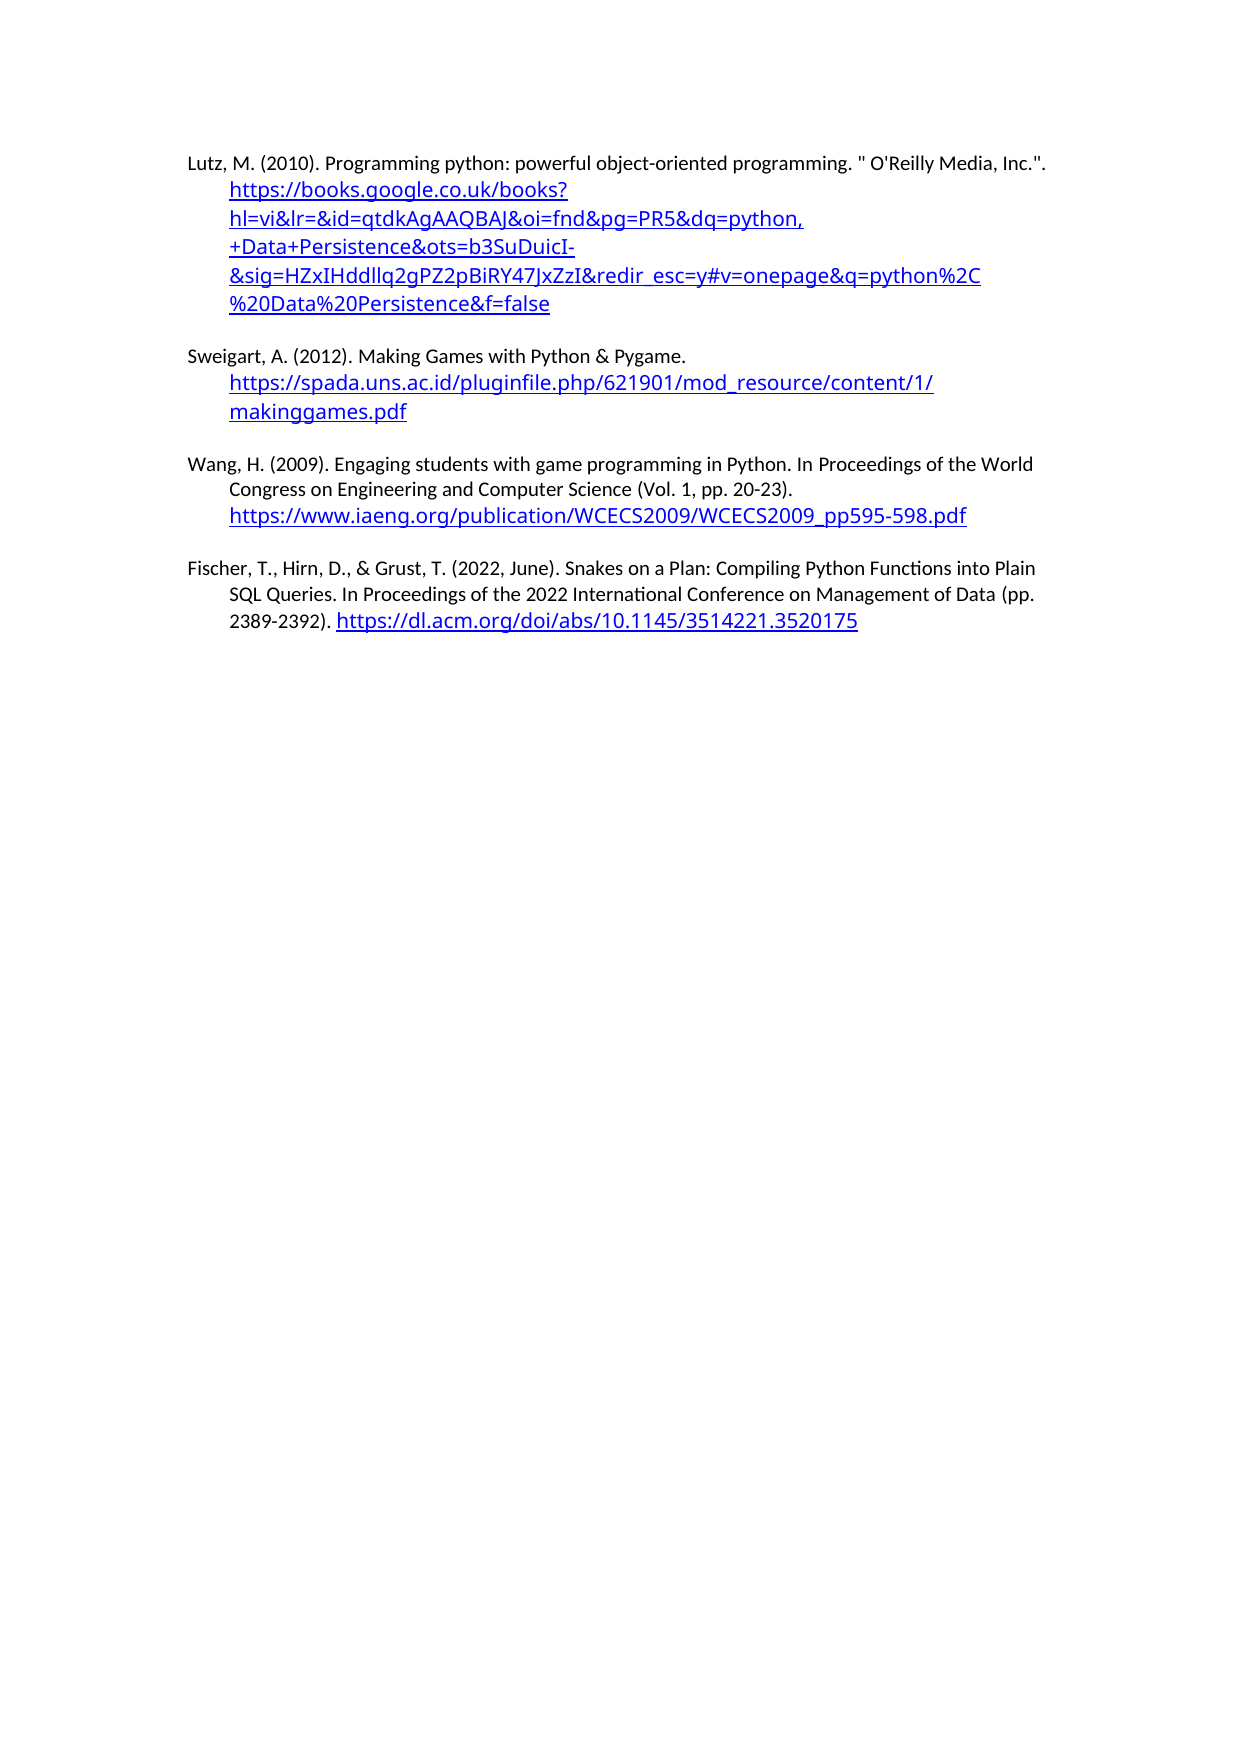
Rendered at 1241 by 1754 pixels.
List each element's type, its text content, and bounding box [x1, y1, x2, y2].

text Wang, H. (2009). Engaging students with game programming in Python. In Proceedings of the World Congress on Engineering and Computer Science (Vol. 1, pp. 20-23). https://www.iaeng.org/publication/WCECS2009/WCECS2009_pp595-598.pdf [187, 451, 1053, 530]
text Sweigart, A. (2012). Making Games with Python & Pygame. https://spada.uns.ac.id/pluginfile.php/621901/mod_resource/content/1/makinggames.pdf [187, 343, 1053, 425]
text Lutz, M. (2010). Programming python: powerful object-oriented programming. " O'Reilly Media, Inc.". https://books.google.co.uk/books?hl=vi&lr=&id=qtdkAgAAQBAJ&oi=fnd&pg=PR5&dq=python,+Data+Persistence&ots=b3SuDuicI-&sig=HZxIHddllq2gPZ2pBiRY47JxZzI&redir_esc=y#v=onepage&q=python%2C%20Data%20Persistence&f=false [187, 150, 1053, 318]
text Fischer, T., Hirn, D., & Grust, T. (2022, June). Snakes on a Plan: Compiling Python Functions into Plain SQL Queries. In Proceedings of the 2022 International Conference on Management of Data (pp. 2389-2392). https://dl.acm.org/doi/abs/10.1145/3514221.3520175 [187, 555, 1053, 635]
